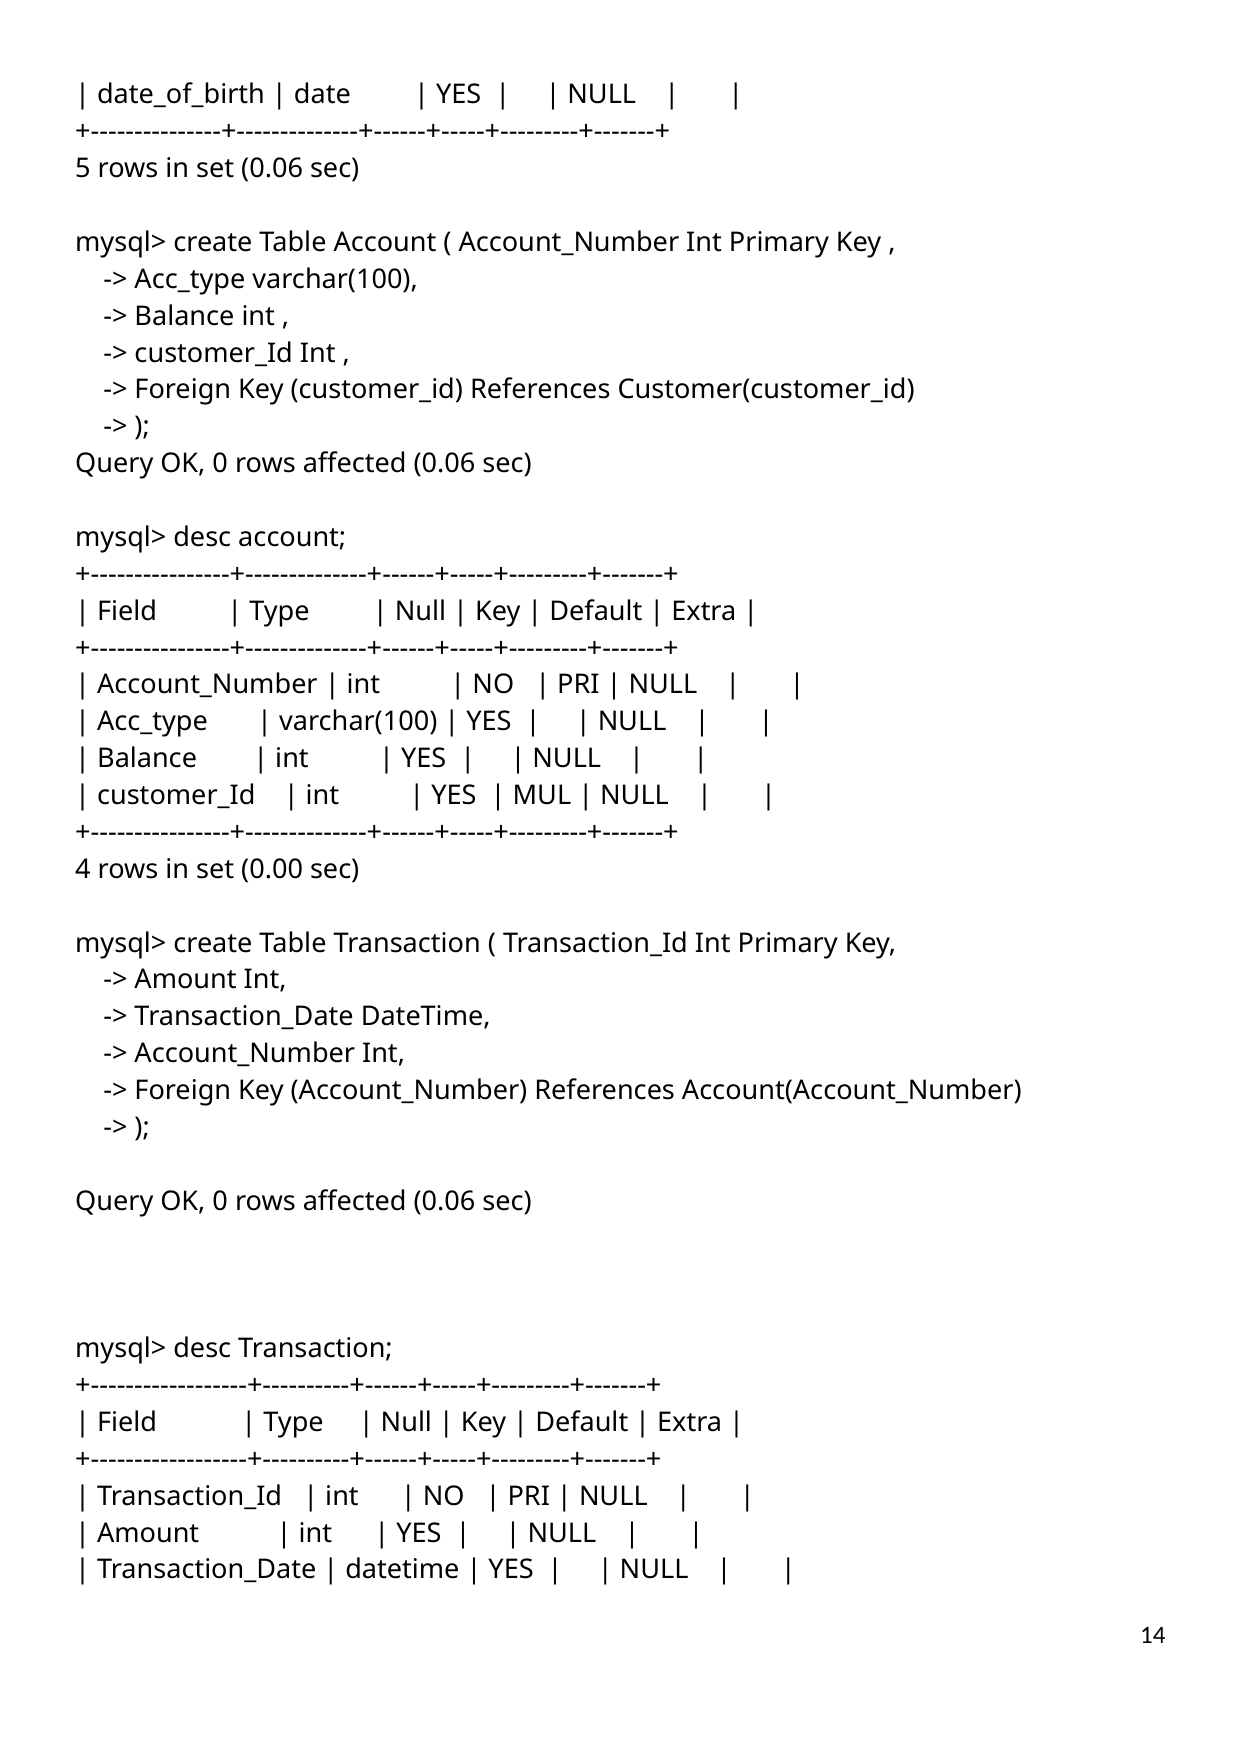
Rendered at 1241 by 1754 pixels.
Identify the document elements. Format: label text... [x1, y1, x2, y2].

text 4 rows in set (0.00 sec) [75, 849, 1165, 886]
text | Field | Type | Null | Key | Default | Extra | [75, 1402, 1165, 1439]
text mysql> desc Transaction; [75, 1329, 1165, 1366]
text | Balance | int | YES | | NULL | | [75, 739, 1165, 776]
text -> Balance int , [75, 296, 1165, 333]
text | Amount | int | YES | | NULL | | [75, 1513, 1165, 1550]
text -> Acc_type varchar(100), [75, 259, 1165, 296]
text | Acc_type | varchar(100) | YES | | NULL | | [75, 702, 1165, 739]
text -> Foreign Key (customer_id) References Customer(customer_id) [75, 370, 1165, 407]
text | date_of_birth | date | YES | | NULL | | [75, 75, 1165, 112]
text Query OK, 0 rows affected (0.06 sec) [75, 1181, 1165, 1218]
text +----------------+--------------+------+-----+---------+-------+ [75, 812, 1165, 849]
text -> ); [75, 1107, 1165, 1144]
text 5 rows in set (0.06 sec) [75, 149, 1165, 186]
text mysql> desc account; [75, 517, 1165, 554]
text | Account_Number | int | NO | PRI | NULL | | [75, 665, 1165, 702]
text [75, 1439, 1165, 1476]
text -> Account_Number Int, [75, 1034, 1165, 1071]
text -> ); [75, 407, 1165, 444]
text mysql> create Table Account ( Account_Number Int Primary Key , [75, 222, 1165, 259]
text -> Amount Int, [75, 960, 1165, 997]
text +---------------+--------------+------+-----+---------+-------+ [75, 112, 1165, 149]
text | Transaction_Date | datetime | YES | | NULL | | [75, 1550, 1165, 1587]
text mysql> create Table Transaction ( Transaction_Id Int Primary Key, [75, 923, 1165, 960]
text Query OK, 0 rows affected (0.06 sec) [75, 444, 1165, 481]
text +----------------+--------------+------+-----+---------+-------+ [75, 628, 1165, 665]
text -> Foreign Key (Account_Number) References Account(Account_Number) [75, 1071, 1165, 1107]
text | customer_Id | int | YES | MUL | NULL | | [75, 776, 1165, 812]
text +----------------+--------------+------+-----+---------+-------+ [75, 554, 1165, 591]
text -> Transaction_Date DateTime, [75, 997, 1165, 1034]
text -> customer_Id Int , [75, 333, 1165, 370]
text | Transaction_Id | int | NO | PRI | NULL | | [75, 1476, 1165, 1513]
text | Field | Type | Null | Key | Default | Extra | [75, 591, 1165, 628]
text +------------------+----------+------+-----+---------+-------+ [75, 1366, 1165, 1402]
